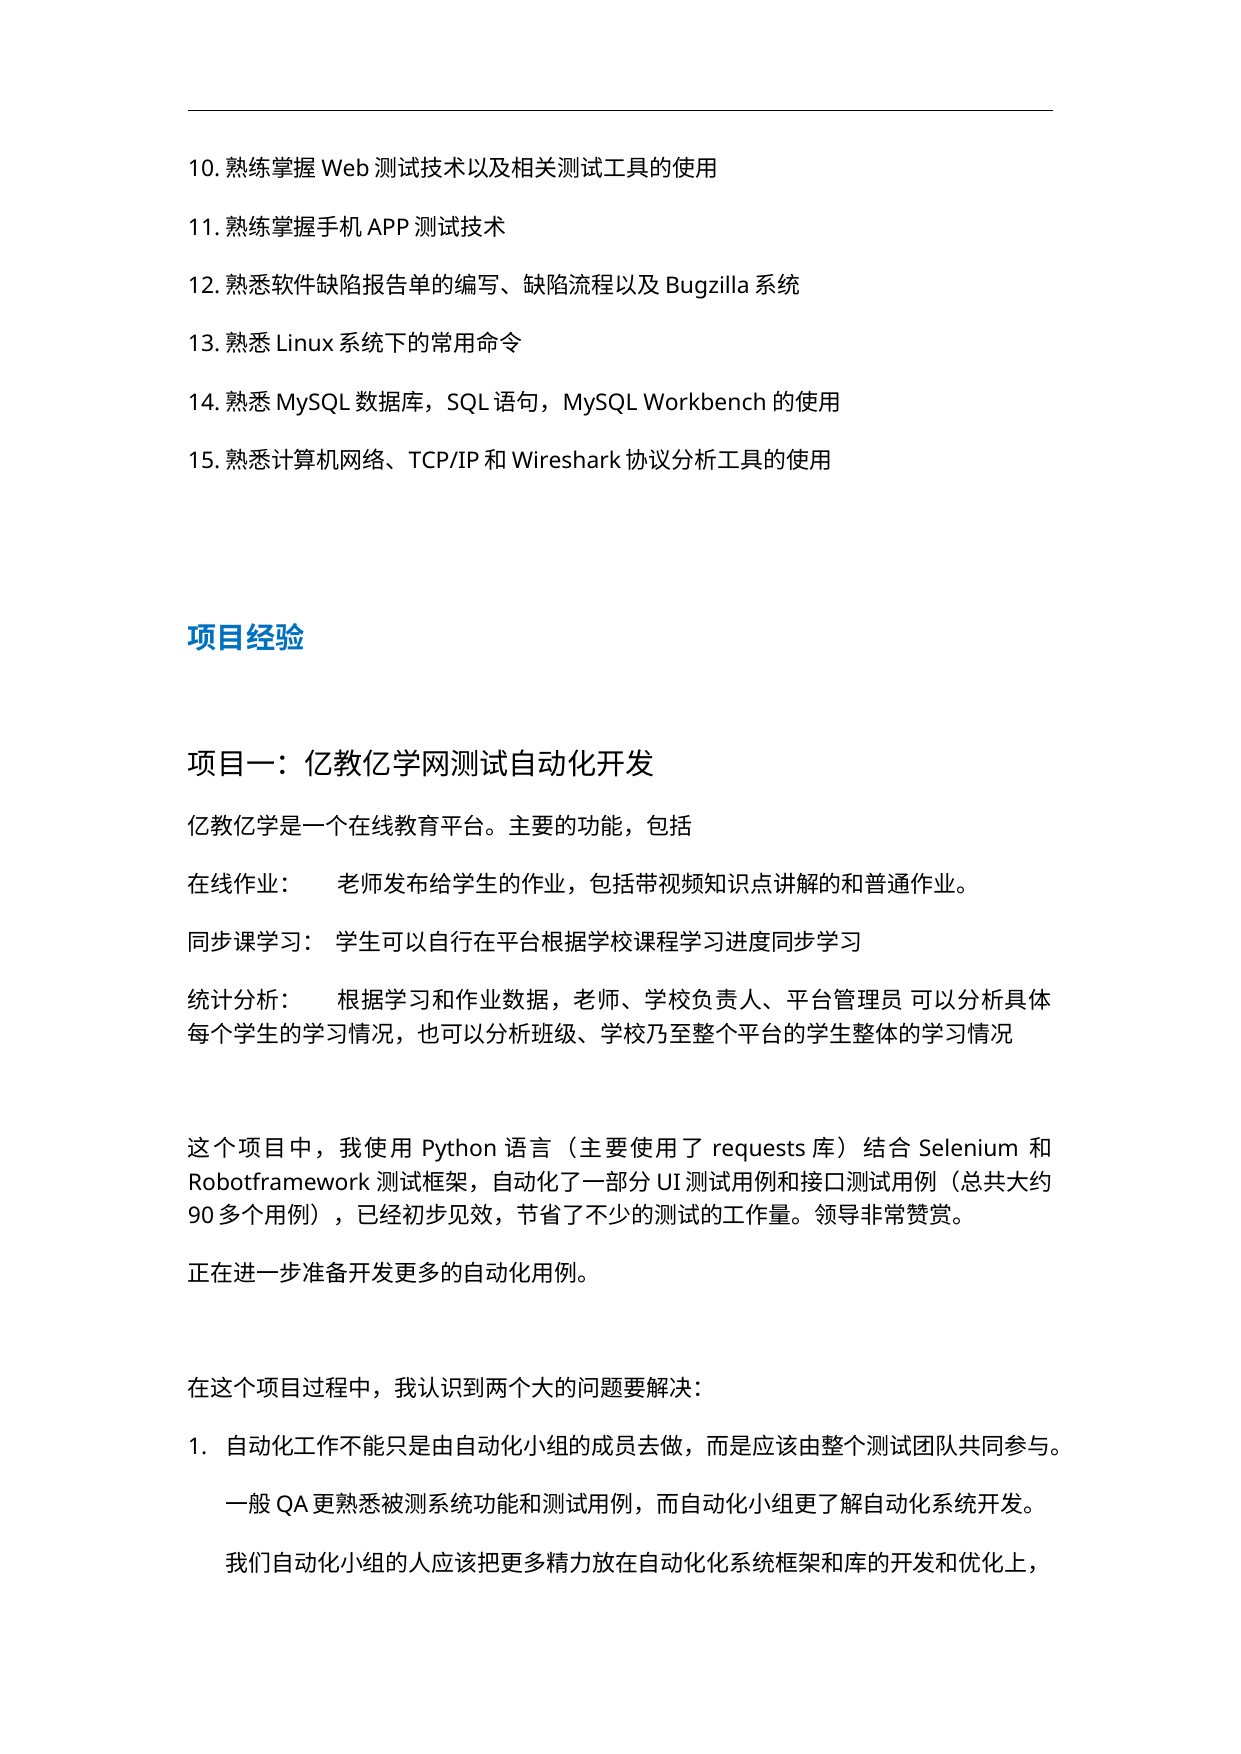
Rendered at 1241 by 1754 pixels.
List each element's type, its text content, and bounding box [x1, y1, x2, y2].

list 自动化工作不能只是由自动化小组的成员去做，而是应该由整个测试团队共同参与。 [188, 1428, 1053, 1461]
list 一般QA更熟悉被测系统功能和测试用例，而自动化小组更了解自动化系统开发。 [225, 1486, 1053, 1519]
list 熟悉计算机网络、TCP/IP和Wireshark协议分析工具的使用 [188, 442, 1053, 475]
text 正在进一步准备开发更多的自动化用例。 [188, 1255, 1053, 1288]
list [225, 1544, 1053, 1578]
list 熟练掌握手机APP测试技术 [188, 208, 1053, 242]
text 项目经验 [187, 614, 1053, 657]
text 在线作业： 老师发布给学生的作业，包括带视频知识点讲解的和普通作业。 [188, 866, 1053, 899]
text 在这个项目过程中，我认识到两个大的问题要解决： [188, 1369, 1053, 1403]
list 熟悉软件缺陷报告单的编写、缺陷流程以及Bugzilla系统 [188, 267, 1053, 300]
text 同步课学习： 学生可以自行在平台根据学校课程学习进度同步学习 [188, 924, 1053, 957]
list 熟练掌握Web测试技术以及相关测试工具的使用 [188, 150, 1053, 183]
text 项目一：亿教亿学网测试自动化开发 [188, 740, 1053, 783]
list 熟悉Linux系统下的常用命令 [188, 325, 1053, 358]
text 这个项目中，我使用Python语言（主要使用了requests库）结合Selenium 和Robotframework 测试框架，自动化了一部分UI测试用例和接口测试用例（总共大约90多个用例），已经初步见效，节省了不少的测试的工作量。领导非常赞赏。 [188, 1130, 1053, 1230]
list 熟悉MySQL数据库，SQL语句，MySQL Workbench 的使用 [188, 383, 1053, 417]
text 统计分析： 根据学习和作业数据，老师、学校负责人、平台管理员 可以分析具体每个学生的学习情况，也可以分析班级、学校乃至整个平台的学生整体的学习情况 [188, 982, 1053, 1049]
text 亿教亿学是一个在线教育平台。主要的功能，包括 [188, 808, 1053, 841]
